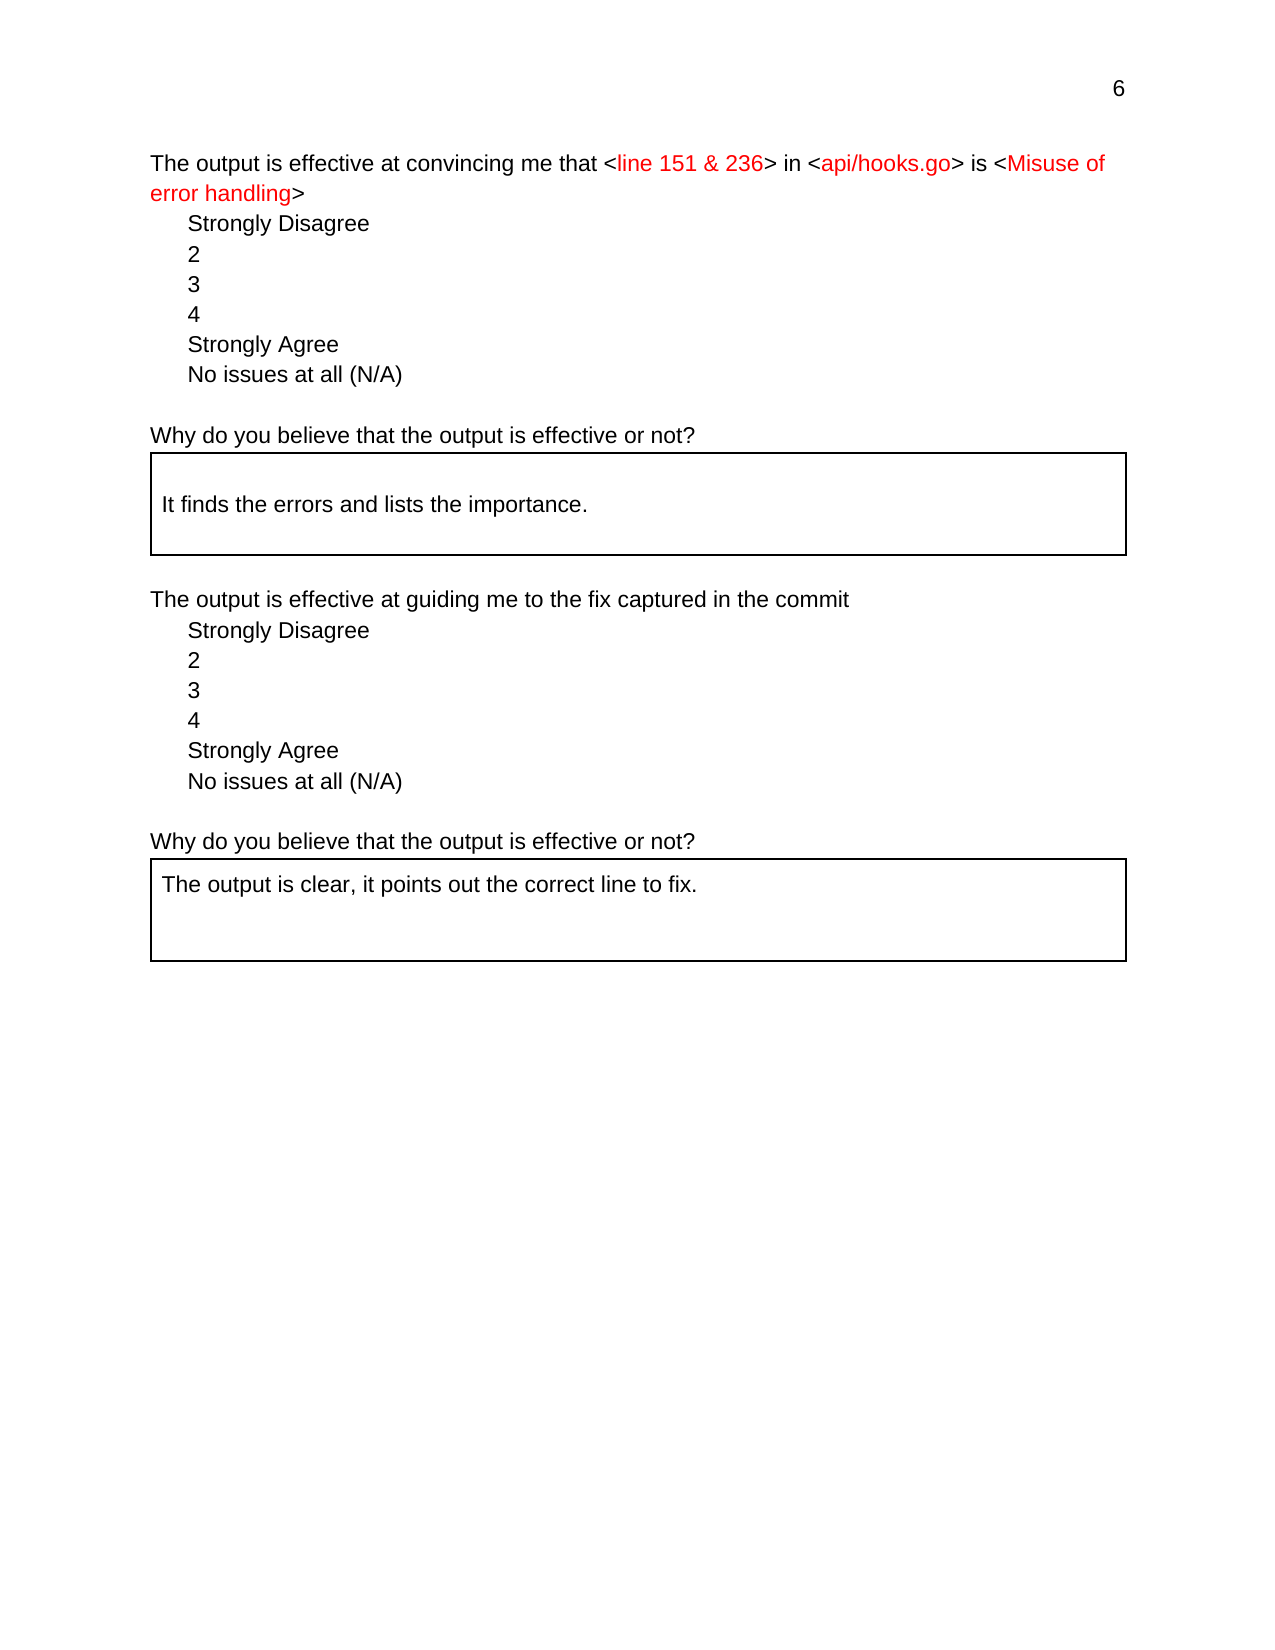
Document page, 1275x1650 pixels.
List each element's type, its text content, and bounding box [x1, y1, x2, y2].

list 2 [187, 647, 1125, 673]
list No issues at all (N/A) [187, 768, 1125, 794]
text The output is effective at guiding me to the fix captured in the commit [150, 586, 1125, 613]
table_header It finds the errors and lists the importance. [152, 454, 1125, 554]
text The output is effective at convincing me that <line 151 & 236> in <api/hooks.go> is <Misuse of error handling> [150, 150, 1125, 207]
list 3 [187, 271, 1125, 297]
table_header The output is clear, it points out the correct line to fix. [152, 860, 1125, 960]
list Strongly Disagree [187, 617, 1125, 643]
list No issues at all (N/A) [187, 361, 1125, 388]
list 4 [187, 301, 1125, 327]
list Strongly Agree [187, 331, 1125, 358]
list Strongly Agree [187, 737, 1125, 764]
list Strongly Disagree [187, 210, 1125, 237]
text Why do you believe that the output is effective or not? [150, 828, 1125, 854]
list 3 [187, 677, 1125, 703]
text Why do you believe that the output is effective or not? [150, 422, 1125, 448]
list 4 [187, 707, 1125, 733]
list 2 [187, 241, 1125, 267]
